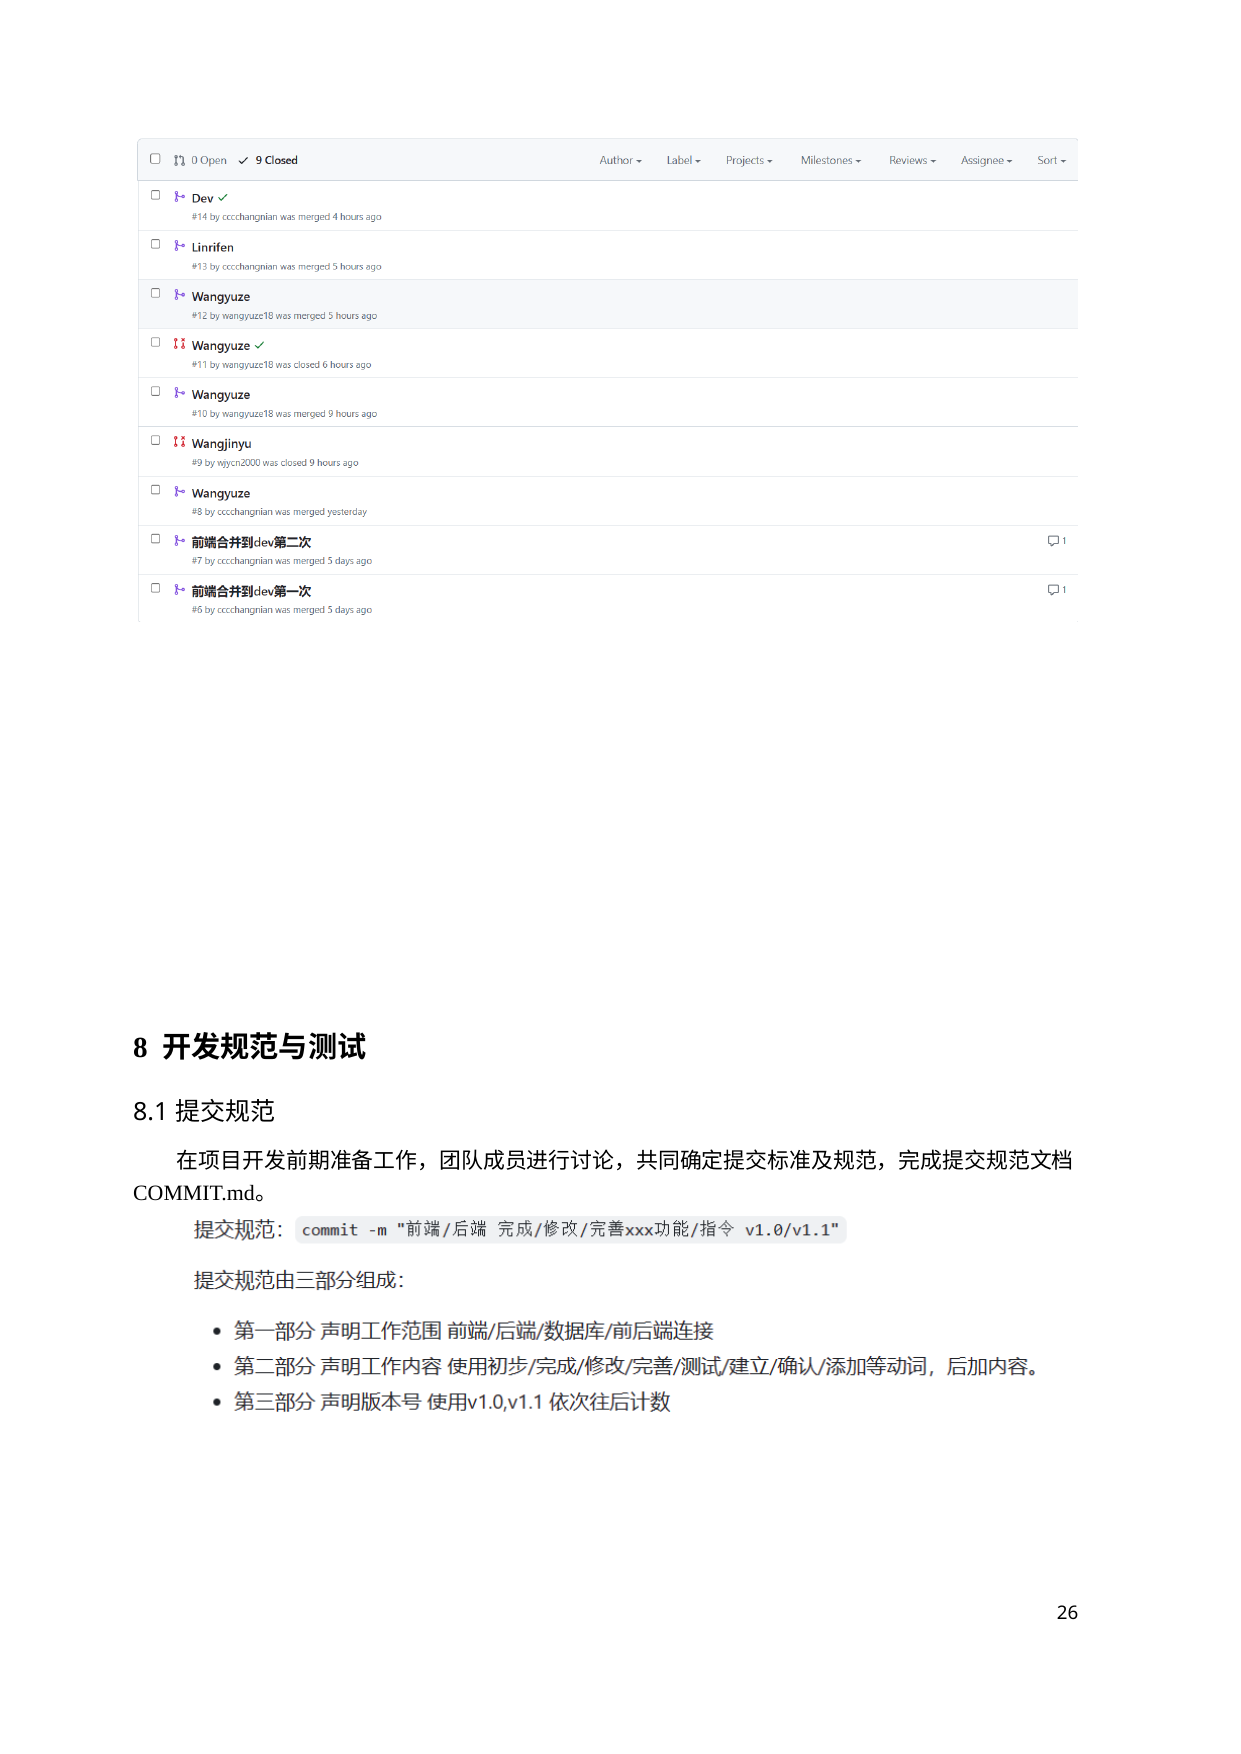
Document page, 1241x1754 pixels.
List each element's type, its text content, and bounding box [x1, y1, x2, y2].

picture [132, 135, 1078, 622]
text 在项目开发前期准备工作，团队成员进行讨论，共同确定提交标准及规范，完成提交规范文档COMMIT.md。 [133, 1142, 1078, 1207]
picture [176, 1207, 1171, 1433]
text 8.1 提交规范 [133, 1077, 1078, 1142]
subtitle 8 开发规范与测试 [133, 1012, 1078, 1077]
